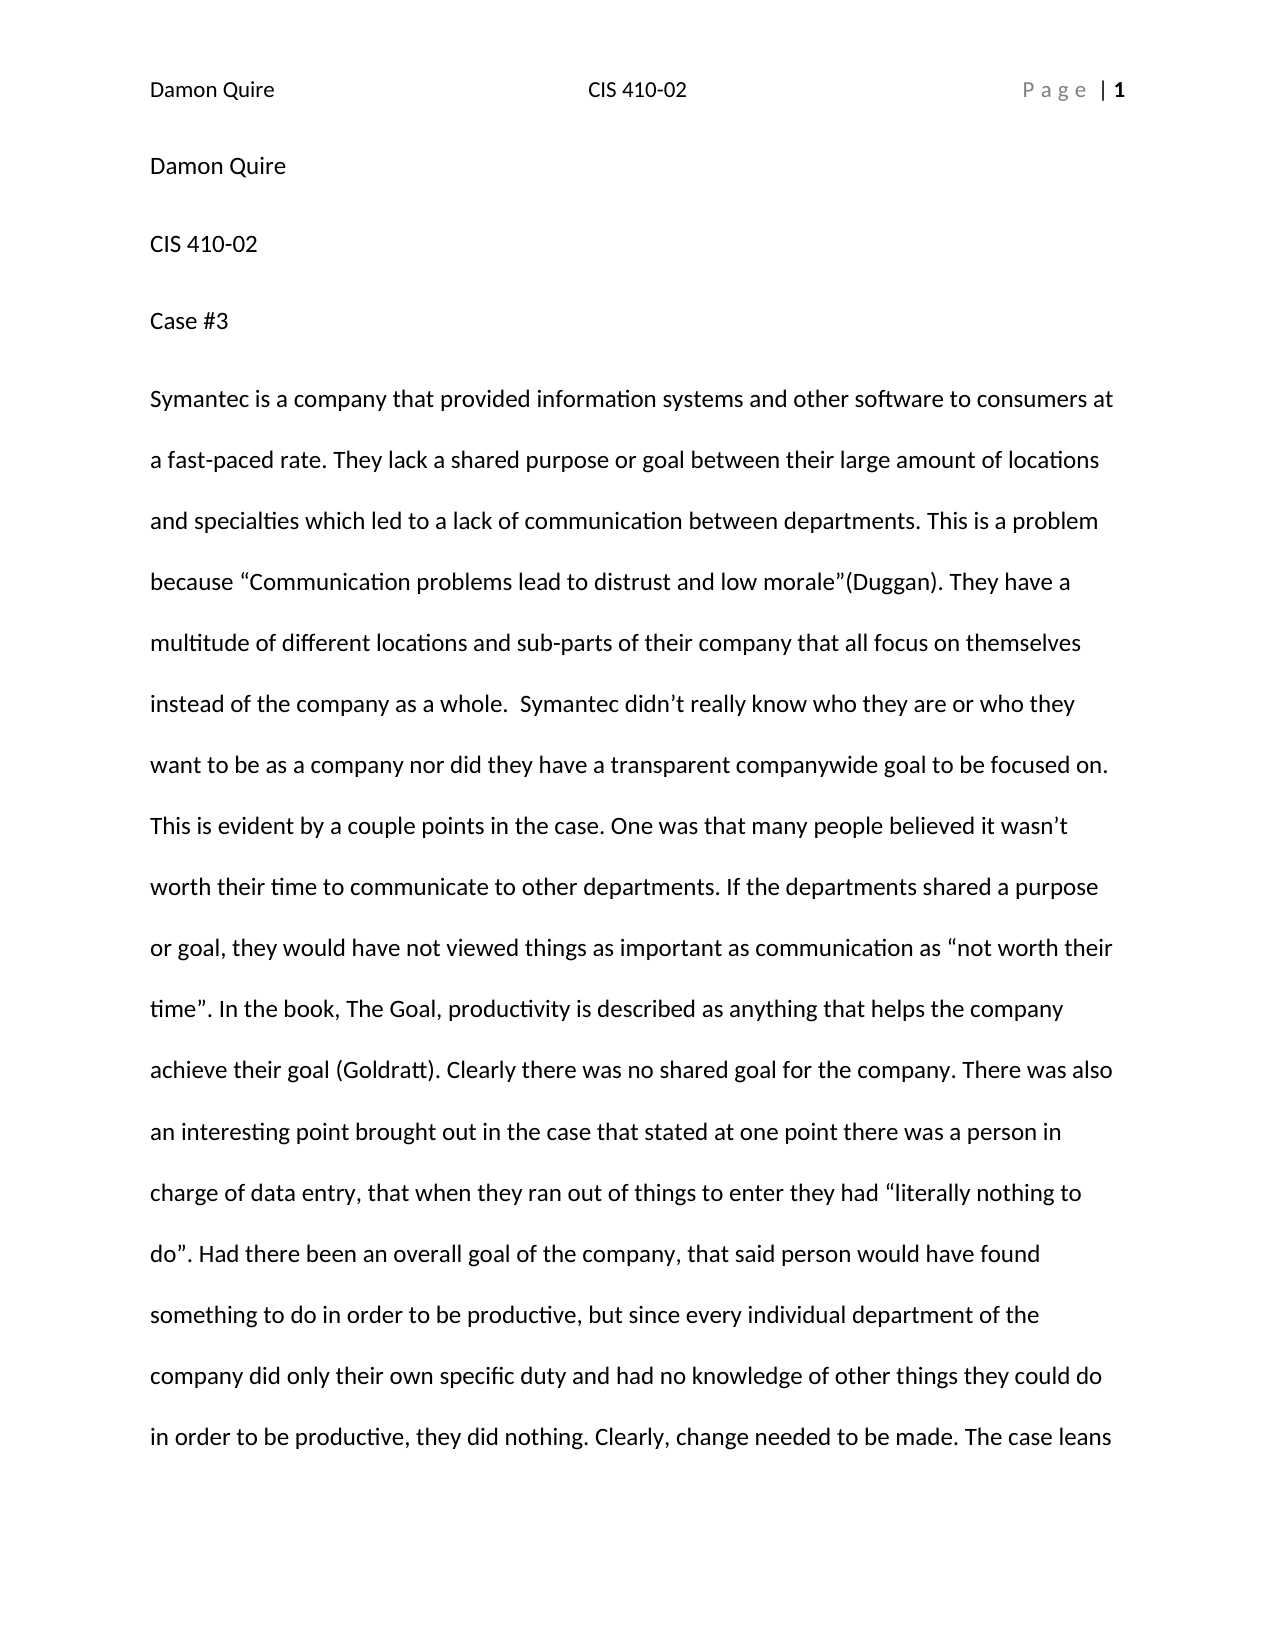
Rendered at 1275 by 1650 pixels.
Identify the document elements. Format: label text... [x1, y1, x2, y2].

text Damon Quire [150, 150, 1125, 181]
text CIS 410-02 [150, 228, 1125, 258]
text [150, 383, 1125, 1451]
text Case #3 [150, 305, 1125, 336]
